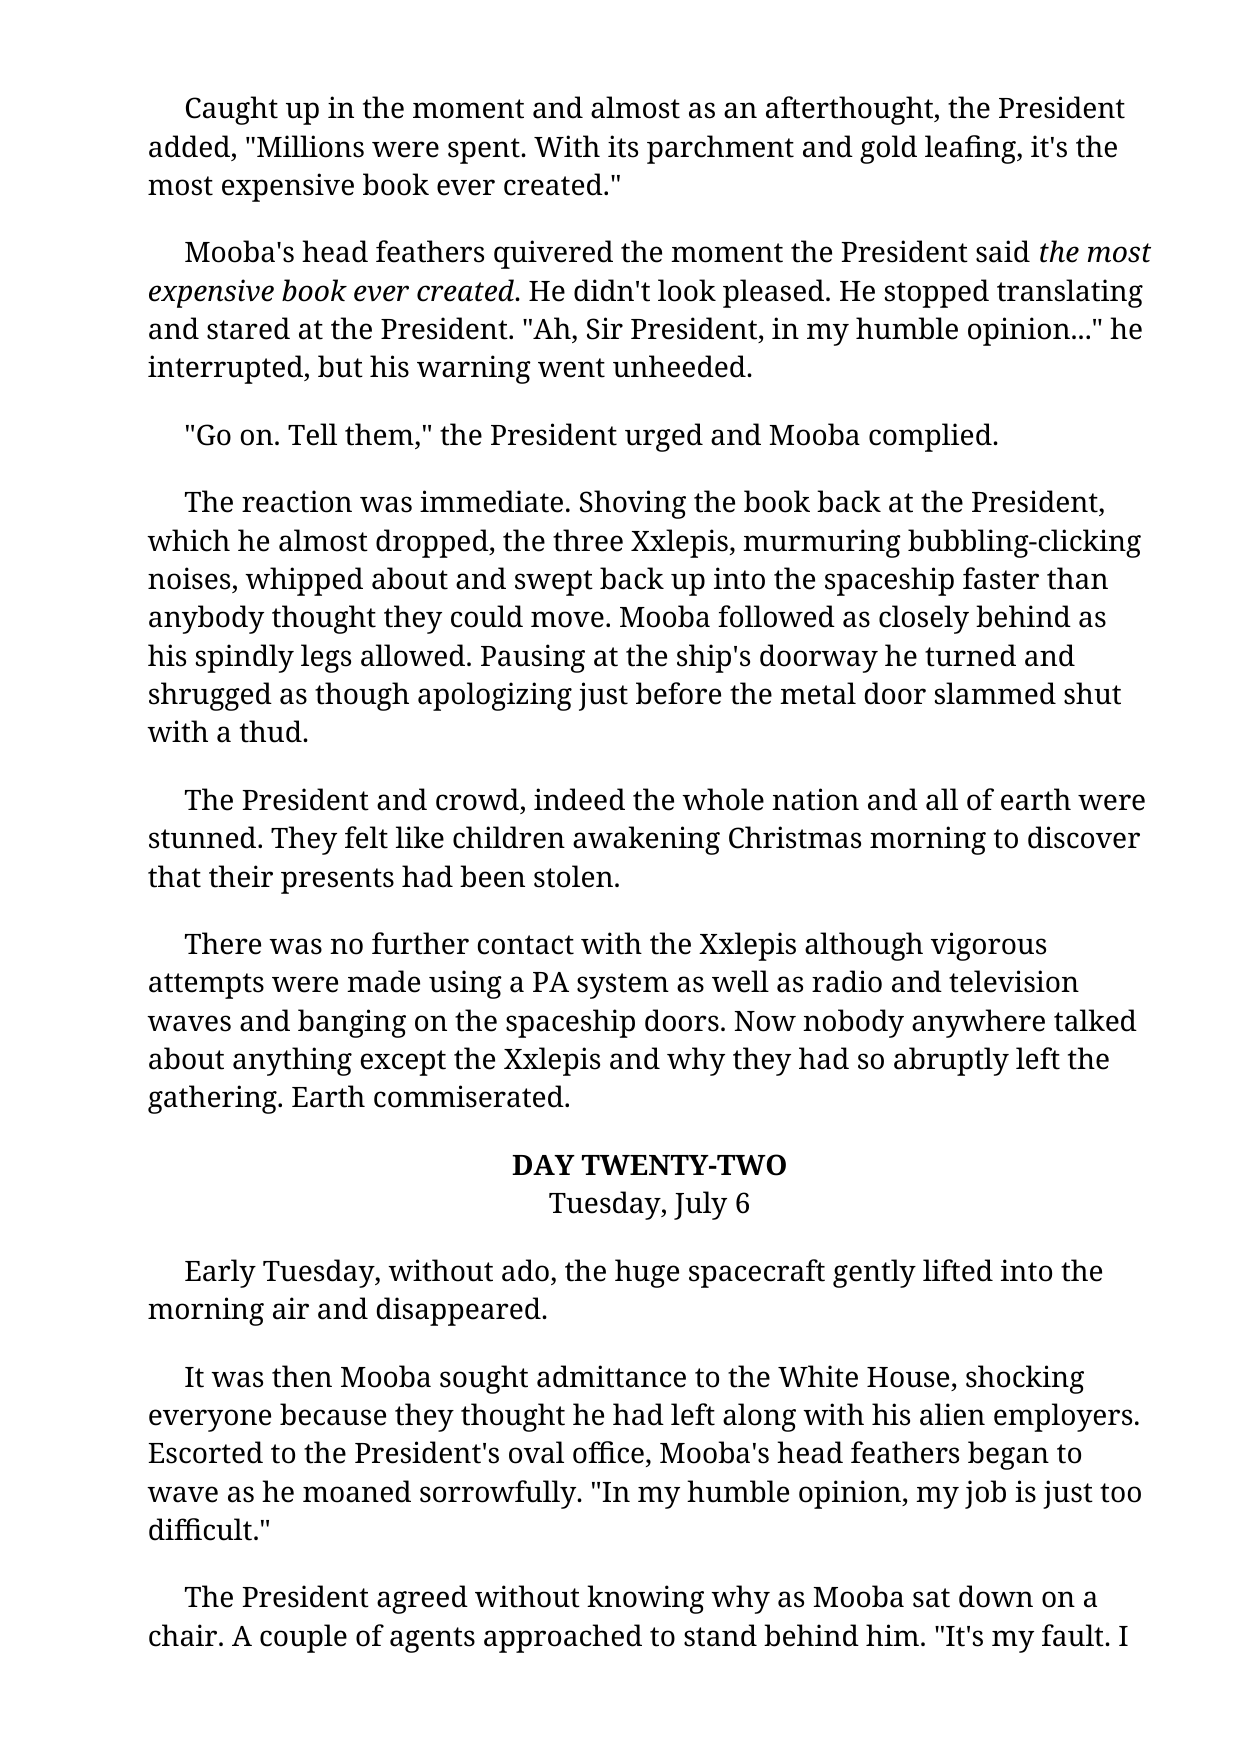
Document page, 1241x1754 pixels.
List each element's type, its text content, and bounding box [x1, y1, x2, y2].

text There was no further contact with the Xxlepis although vigorous attempts were made using a PA system as well as radio and television waves and banging on the spaceship doors. Now nobody anywhere talked about anything except the Xxlepis and why they had so abruptly left the gathering. Earth commiserated. [148, 924, 1152, 1116]
text Early Tuesday, without ado, the huge spacecraft gently lifted into the morning air and disappeared. [148, 1251, 1152, 1328]
text Caught up in the moment and almost as an afterthought, the President added, "Millions were spent. With its parchment and gold leafing, it's the most expensive book ever created." [148, 88, 1152, 203]
text It was then Mooba sought admittance to the White House, shocking everyone because they thought he had left along with his alien employers. Escorted to the President's oval office, Mooba's head feathers began to wave as he moaned sorrowfully. "In my humble opinion, my job is just too difficult." [148, 1357, 1152, 1548]
text DAY TWENTY-TWO Tuesday, July 6 [148, 1145, 1152, 1222]
text Mooba's head feathers quivered the moment the President said the most expensive book ever created. He didn't look pleased. He stopped translating and stared at the President. "Ah, Sir President, in my humble opinion..." he interrupted, but his warning went unheeded. [148, 233, 1152, 386]
text "Go on. Tell them," the President urged and Mooba complied. [148, 415, 1152, 453]
text The President and crowd, indeed the whole nation and all of earth were stunned. They felt like children awakening Christmas morning to discover that their presents had been stolen. [148, 780, 1152, 895]
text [148, 1578, 1152, 1654]
text The reaction was immediate. Shoving the book back at the President, which he almost dropped, the three Xxlepis, murmuring bubbling-clicking noises, whipped about and swept back up into the spaceship faster than anybody thought they could move. Mooba followed as closely behind as his spindly legs allowed. Pausing at the ship's doorway he turned and shrugged as though apologizing just before the metal door slammed shut with a thud. [148, 483, 1152, 751]
